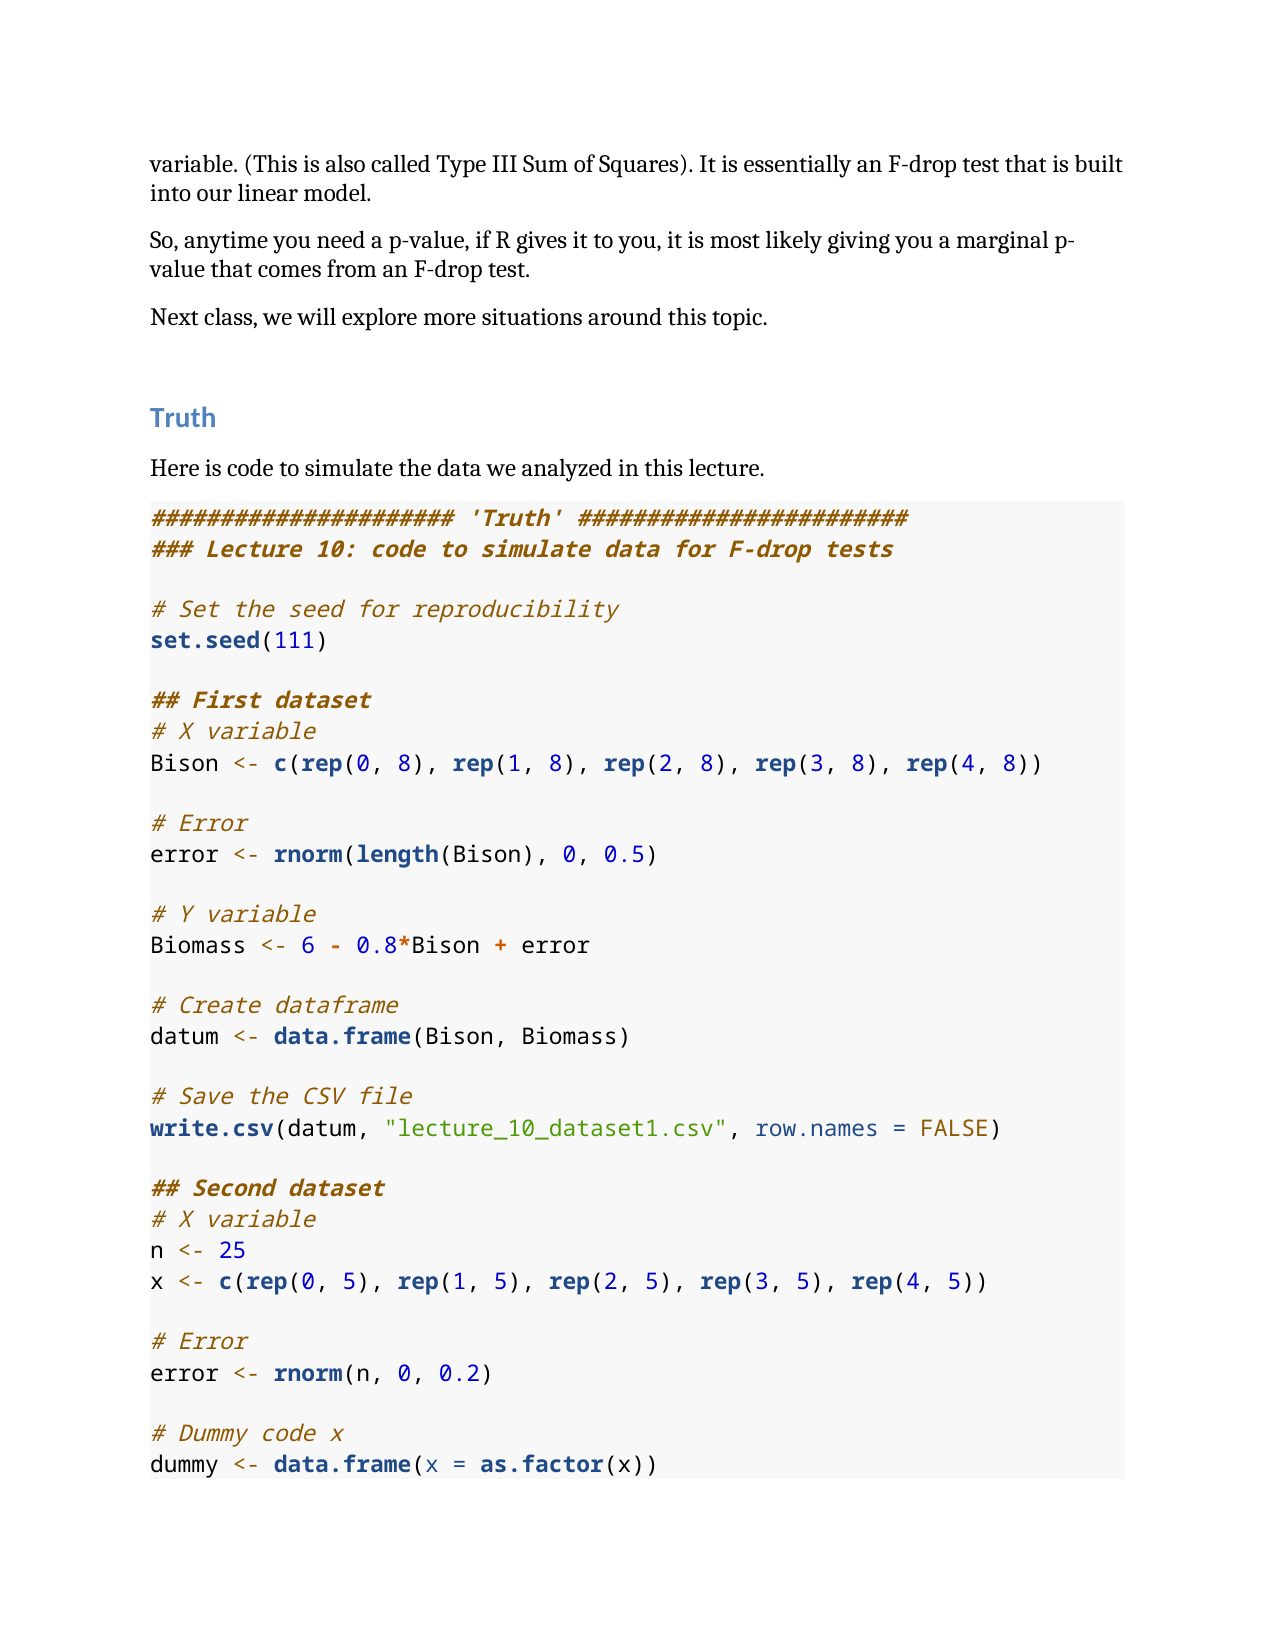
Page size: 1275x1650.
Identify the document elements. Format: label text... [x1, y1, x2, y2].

text Here is code to simulate the data we analyzed in this lecture. [150, 454, 1125, 483]
text So, anytime you need a p-value, if R gives it to you, it is most likely giving you a marginal p-value that comes from an F-drop test. [150, 226, 1125, 284]
text Next class, we will explore more situations around this topic. [150, 302, 1125, 331]
subtitle Truth [150, 399, 1125, 435]
